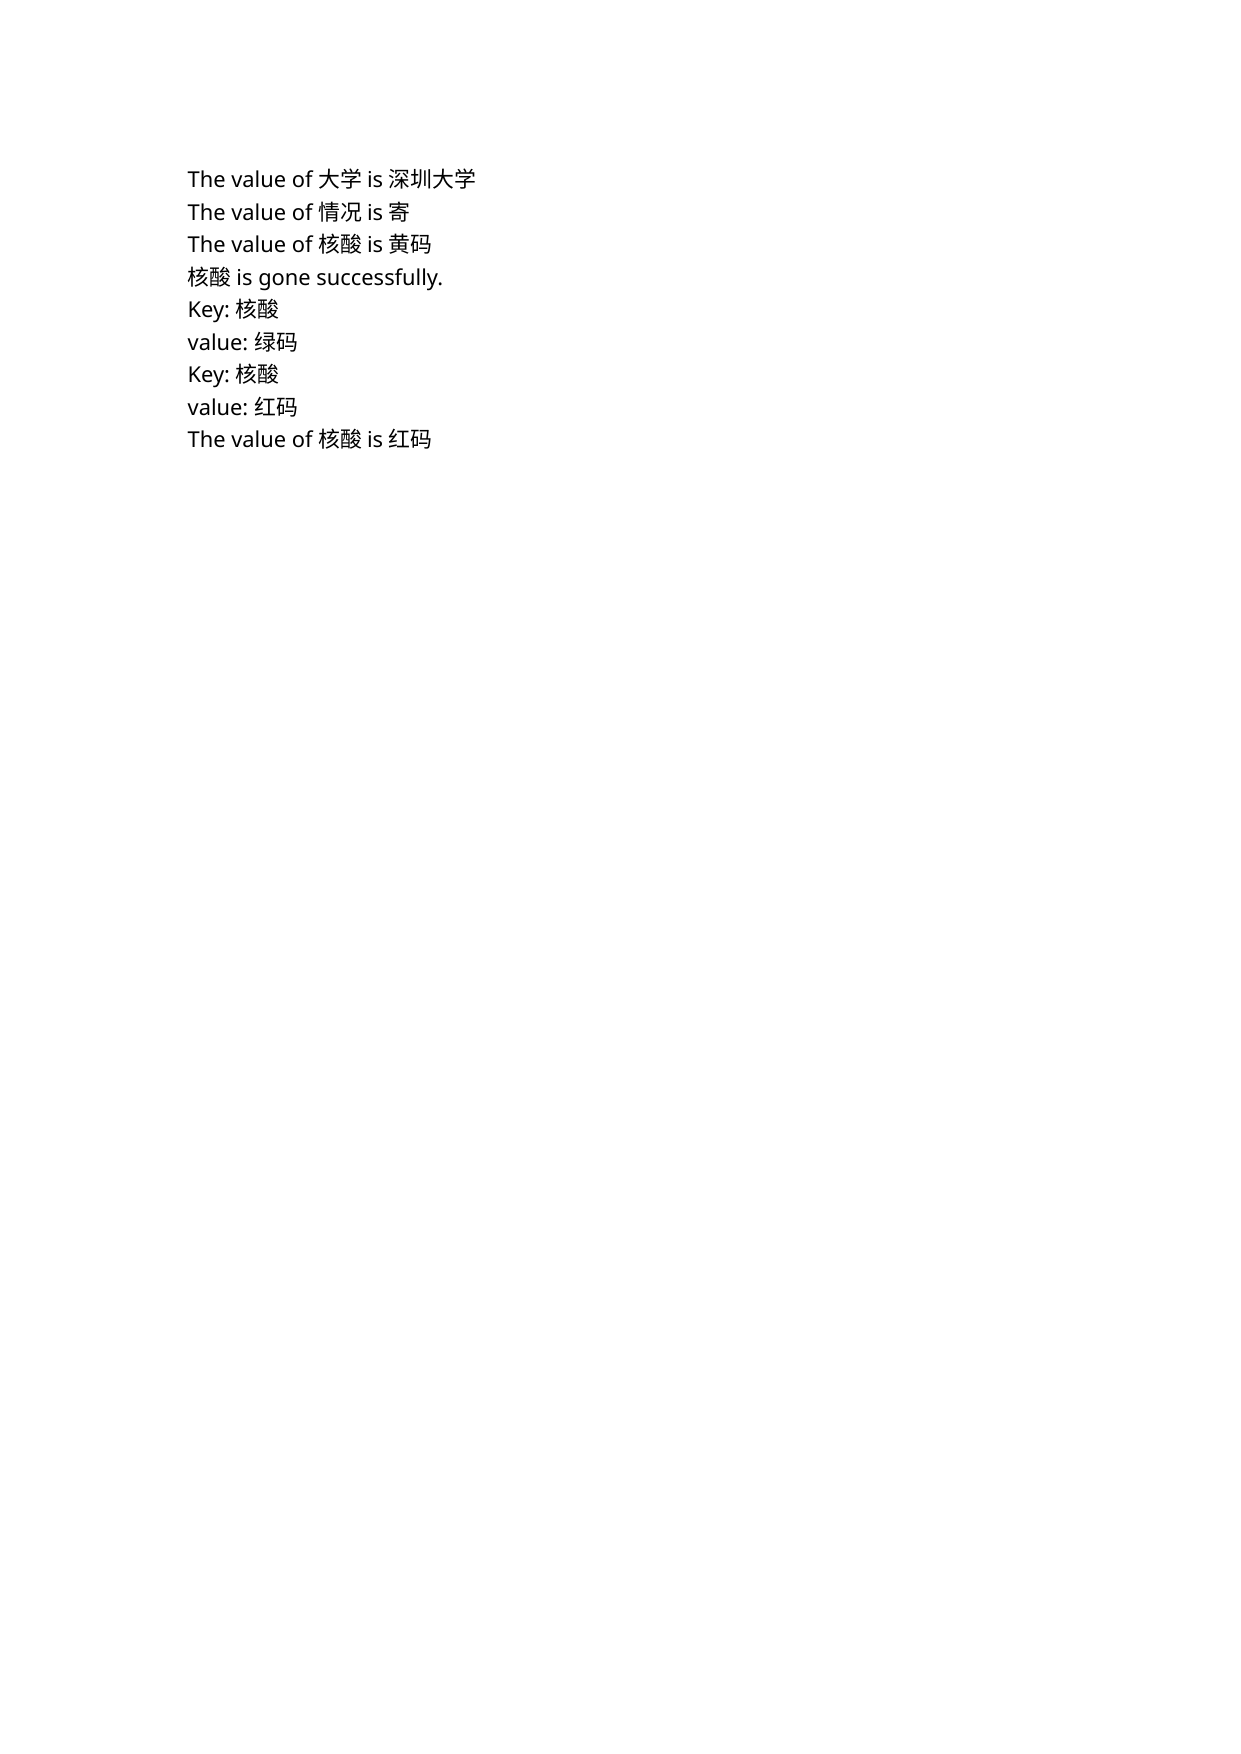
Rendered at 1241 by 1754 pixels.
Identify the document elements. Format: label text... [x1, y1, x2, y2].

text value: 红码 [187, 389, 1053, 422]
text Key: 核酸 [187, 357, 1053, 389]
text 核酸 is gone successfully. [187, 259, 1053, 292]
text value: 绿码 [187, 324, 1053, 357]
text Key: 核酸 [187, 292, 1053, 324]
text The value of 情况 is 寄 [187, 194, 1053, 227]
text The value of 核酸 is 红码 [187, 422, 1053, 454]
text The value of 核酸 is 黄码 [187, 227, 1053, 259]
text The value of 大学 is 深圳大学 [187, 162, 1053, 194]
